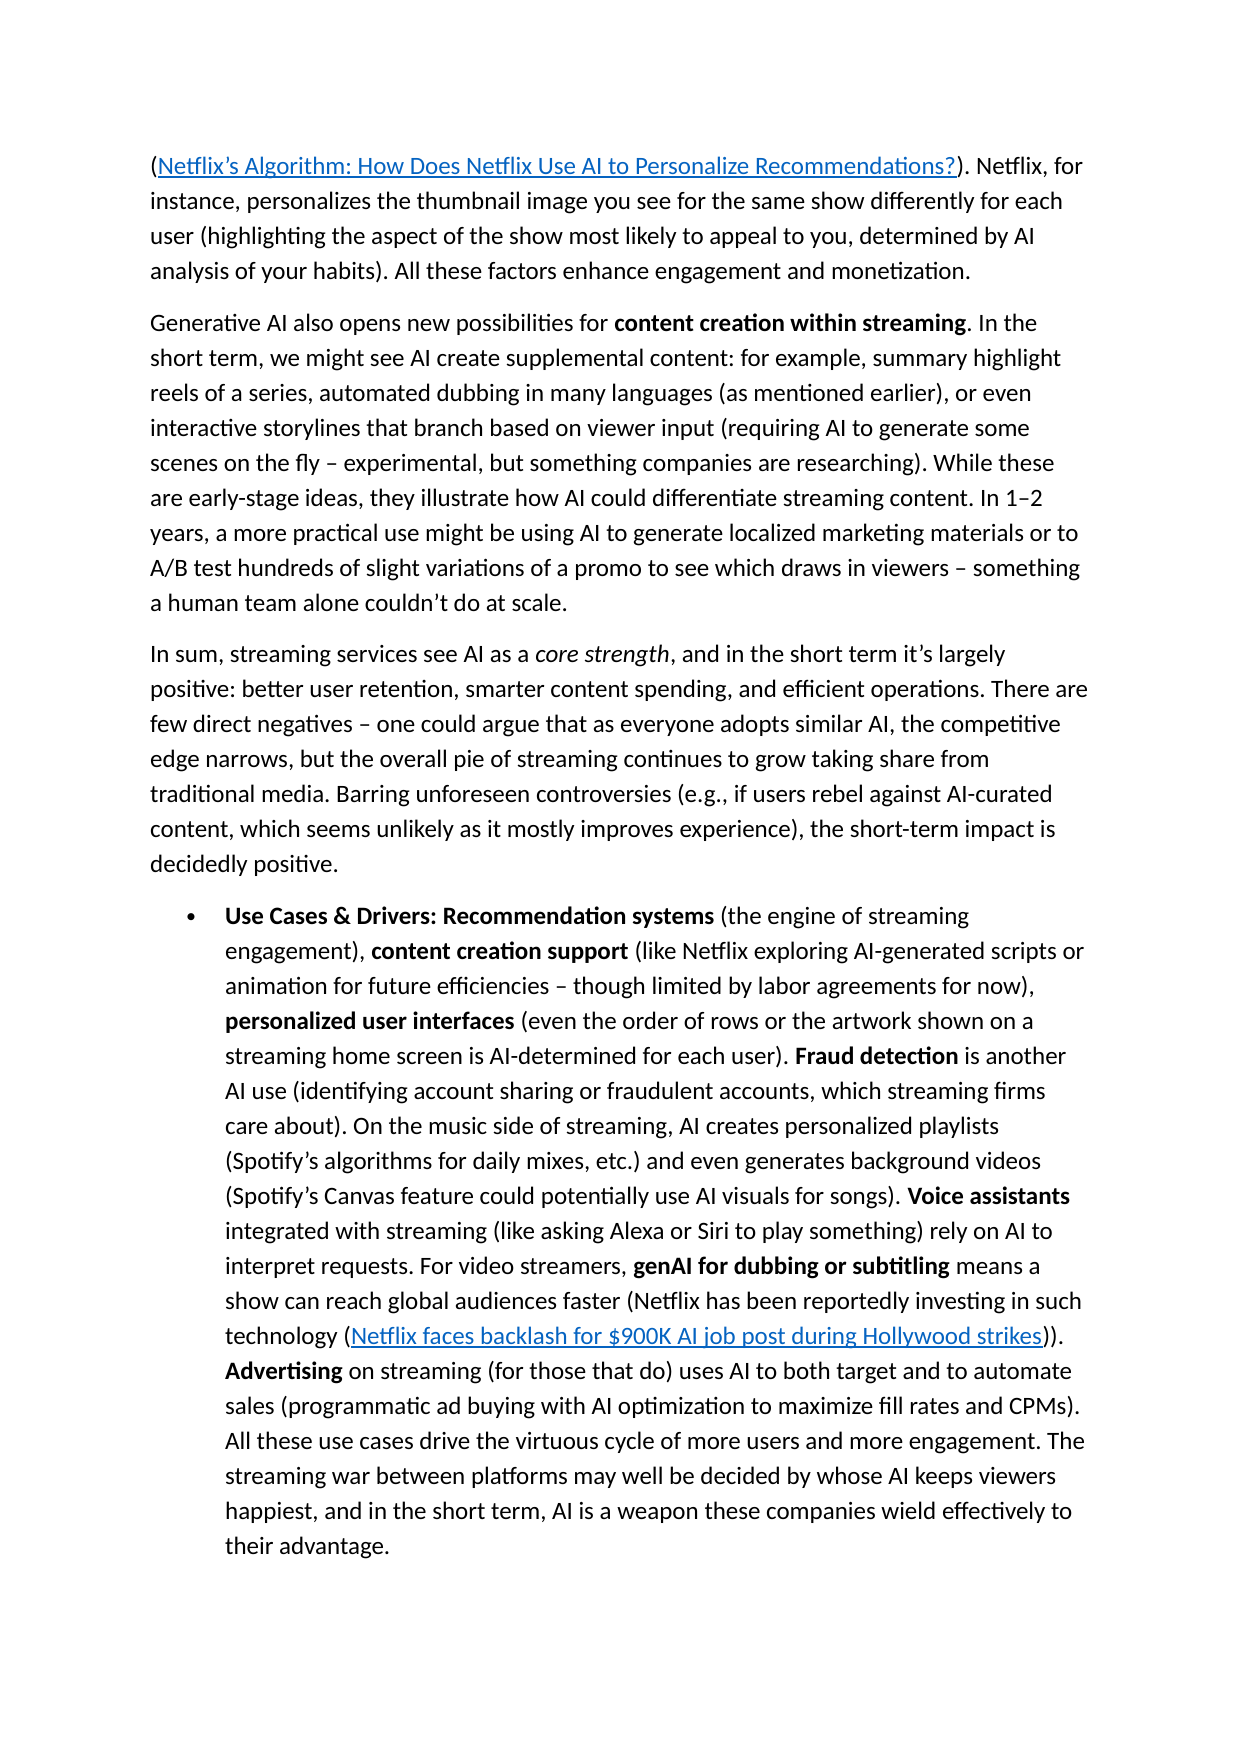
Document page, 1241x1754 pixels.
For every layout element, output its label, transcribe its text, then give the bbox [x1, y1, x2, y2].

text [150, 150, 1090, 286]
list Use Cases & Drivers: Recommendation systems (the engine of streaming engagement), content creation support (like Netflix exploring AI-generated scripts or animation for future efficiencies – though limited by labor agreements for now), personalized user interfaces (even the order of rows or the artwork shown on a streaming home screen is AI-determined for each user). Fraud detection is another AI use (identifying account sharing or fraudulent accounts, which streaming firms care about). On the music side of streaming, AI creates personalized playlists (Spotify’s algorithms for daily mixes, etc.) and even generates background videos (Spotify’s Canvas feature could potentially use AI visuals for songs). Voice assistants integrated with streaming (like asking Alexa or Siri to play something) rely on AI to interpret requests. For video streamers, genAI for dubbing or subtitling means a show can reach global audiences faster (Netflix has been reportedly investing in such technology (Netflix faces backlash for $900K AI job post during Hollywood strikes)). Advertising on streaming (for those that do) uses AI to both target and to automate sales (programmatic ad buying with AI optimization to maximize fill rates and CPMs). All these use cases drive the virtuous cycle of more users and more engagement. The streaming war between platforms may well be decided by whose AI keeps viewers happiest, and in the short term, AI is a weapon these companies wield effectively to their advantage. [187, 900, 1090, 1561]
text In sum, streaming services see AI as a core strength, and in the short term it’s largely positive: better user retention, smarter content spending, and efficient operations. There are few direct negatives – one could argue that as everyone adopts similar AI, the competitive edge narrows, but the overall pie of streaming continues to grow taking share from traditional media. Barring unforeseen controversies (e.g., if users rebel against AI-curated content, which seems unlikely as it mostly improves experience), the short-term impact is decidedly positive. [150, 638, 1090, 879]
text Generative AI also opens new possibilities for content creation within streaming. In the short term, we might see AI create supplemental content: for example, summary highlight reels of a series, automated dubbing in many languages (as mentioned earlier), or even interactive storylines that branch based on viewer input (requiring AI to generate some scenes on the fly – experimental, but something companies are researching). While these are early-stage ideas, they illustrate how AI could differentiate streaming content. In 1–2 years, a more practical use might be using AI to generate localized marketing materials or to A/B test hundreds of slight variations of a promo to see which draws in viewers – something a human team alone couldn’t do at scale. [150, 307, 1090, 617]
